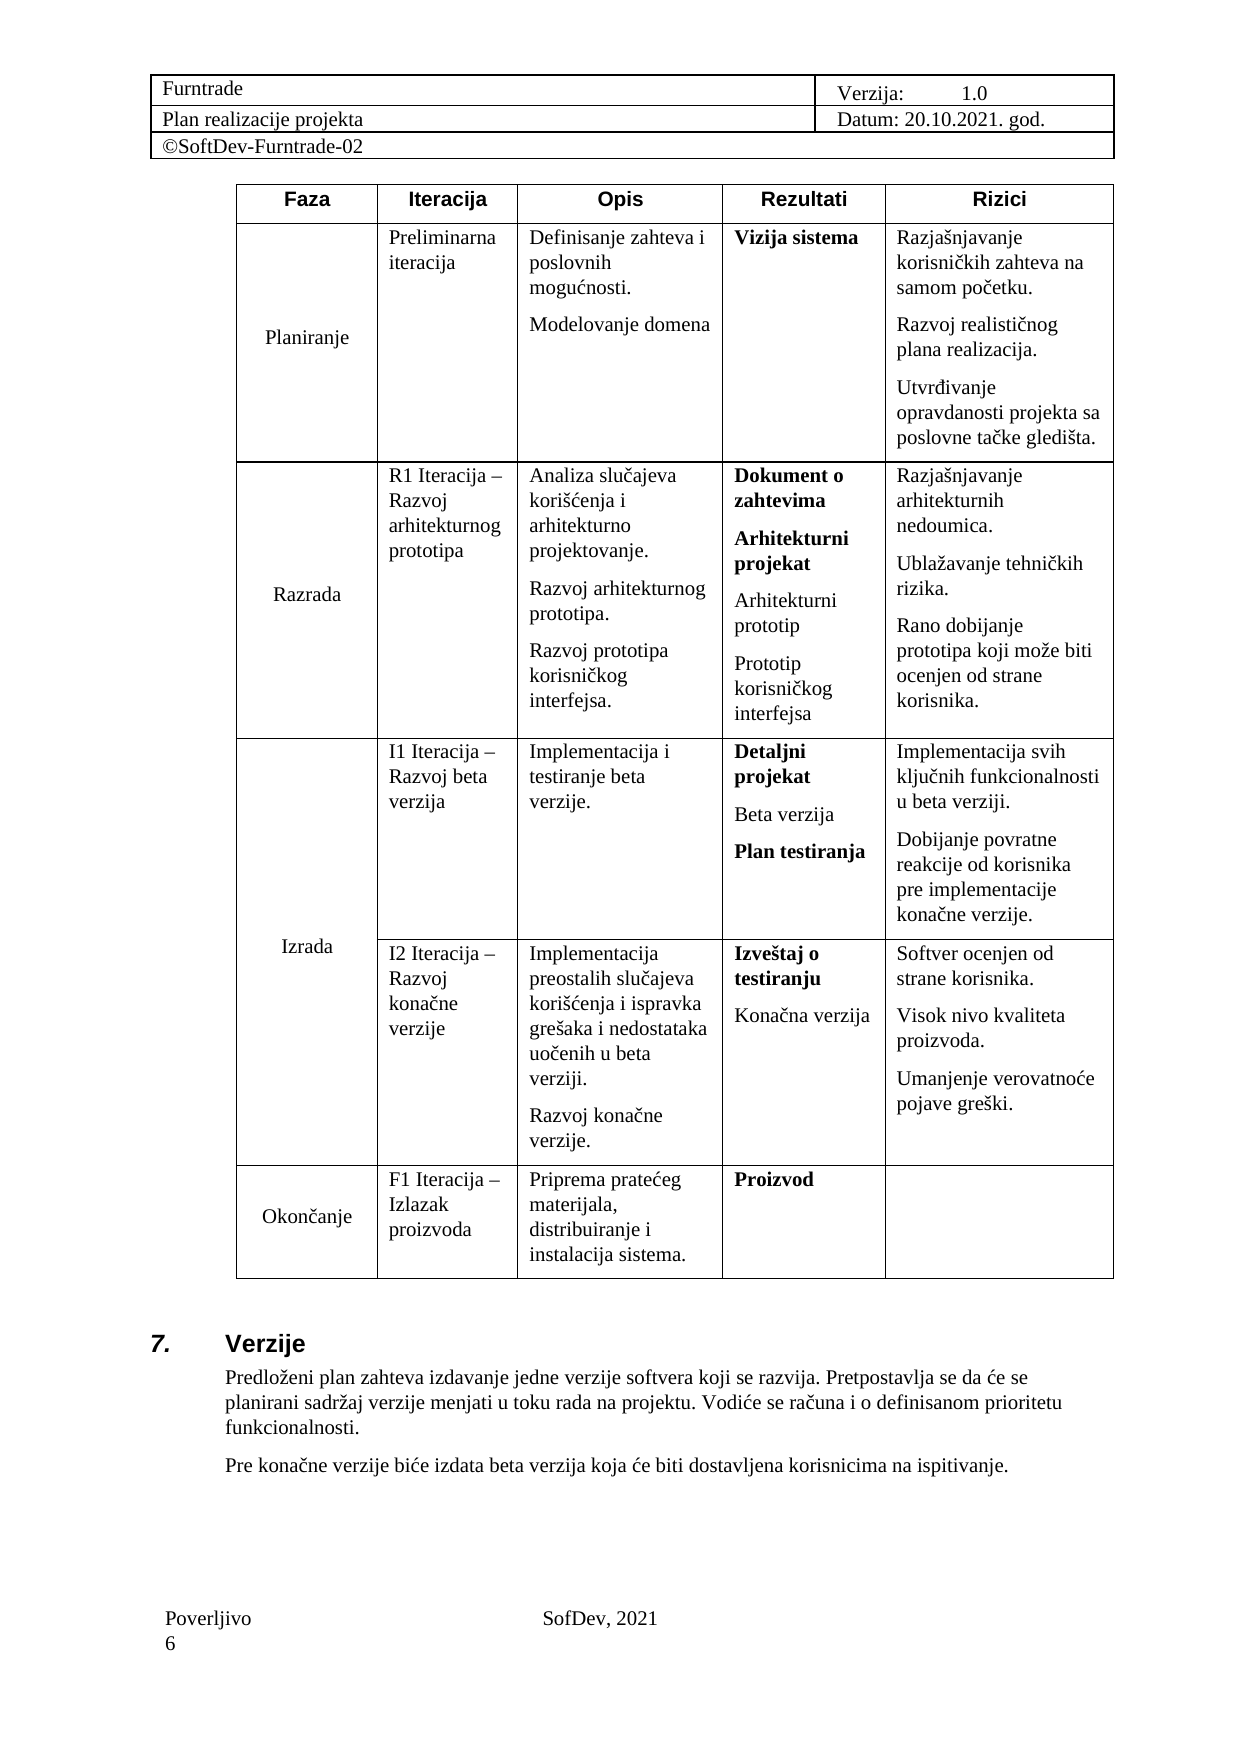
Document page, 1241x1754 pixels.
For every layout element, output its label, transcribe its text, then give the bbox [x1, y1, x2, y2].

table_header Faza [237, 185, 377, 223]
table_cell Softver ocenjen od strane korisnika. Visok nivo kvaliteta proizvoda. Umanjenje verovatnoće pojave greški. [886, 940, 1113, 1164]
table_header Opis [518, 185, 722, 223]
text Predloženi plan zahteva izdavanje jedne verzije softvera koji se razvija. Pretpostavlja se da će se planirani sadržaj verzije menjati u toku rada na projektu. Vodiće se računa i o definisanom prioritetu funkcionalnosti. [225, 1364, 1090, 1439]
table_cell Dokument o zahtevima Arhitekturni projekat Arhitekturni prototip Prototip korisničkog interfejsa [723, 463, 885, 737]
table_cell Razrada [237, 463, 377, 737]
table_cell [886, 1166, 1113, 1278]
subtitle Verzije [150, 1329, 1090, 1358]
table_cell Vizija sistema [723, 224, 885, 461]
table_cell Implementacija preostalih slučajeva korišćenja i ispravka grešaka i nedostataka uočenih u beta verziji. Razvoj konačne verzije. [518, 940, 722, 1164]
table_cell Preliminarna iteracija [378, 224, 517, 461]
table_cell Planiranje [237, 224, 377, 461]
table_header Rizici [886, 185, 1113, 223]
table_cell Implementacija i testiranje beta verzije. [518, 739, 722, 938]
table_cell Definisanje zahteva i poslovnih mogućnosti. Modelovanje domena [518, 224, 722, 461]
table_header Iteracija [378, 185, 517, 223]
table_header Rezultati [723, 185, 885, 223]
table_cell F1 Iteracija – Izlazak proizvoda [378, 1166, 517, 1278]
table_cell Priprema pratećeg materijala, distribuiranje i instalacija sistema. [518, 1166, 722, 1278]
text Pre konačne verzije biće izdata beta verzija koja će biti dostavljena korisnicima na ispitivanje. [225, 1452, 1090, 1477]
table_cell I2 Iteracija – Razvoj konačne verzije [378, 940, 517, 1164]
table_cell Implementacija svih ključnih funkcionalnosti u beta verziji. Dobijanje povratne reakcije od korisnika pre implementacije konačne verzije. [886, 739, 1113, 938]
table_cell Izrada [237, 739, 377, 1164]
table_cell I1 Iteracija – Razvoj beta verzija [378, 739, 517, 938]
table_cell R1 Iteracija – Razvoj arhitekturnog prototipa [378, 463, 517, 737]
table_cell Razjašnjavanje arhitekturnih nedoumica. Ublažavanje tehničkih rizika. Rano dobijanje prototipa koji može biti ocenjen od strane korisnika. [886, 463, 1113, 737]
table_cell Razjašnjavanje korisničkih zahteva na samom početku. Razvoj realističnog plana realizacija. Utvrđivanje opravdanosti projekta sa poslovne tačke gledišta. [886, 224, 1113, 461]
table_cell Detaljni projekat Beta verzija Plan testiranja [723, 739, 885, 938]
table_cell Analiza slučajeva korišćenja i arhitekturno projektovanje. Razvoj arhitekturnog prototipa. Razvoj prototipa korisničkog interfejsa. [518, 463, 722, 737]
table_cell Proizvod [723, 1166, 885, 1278]
table_cell Okončanje [237, 1166, 377, 1278]
table_cell Izveštaj o testiranju Konačna verzija [723, 940, 885, 1164]
